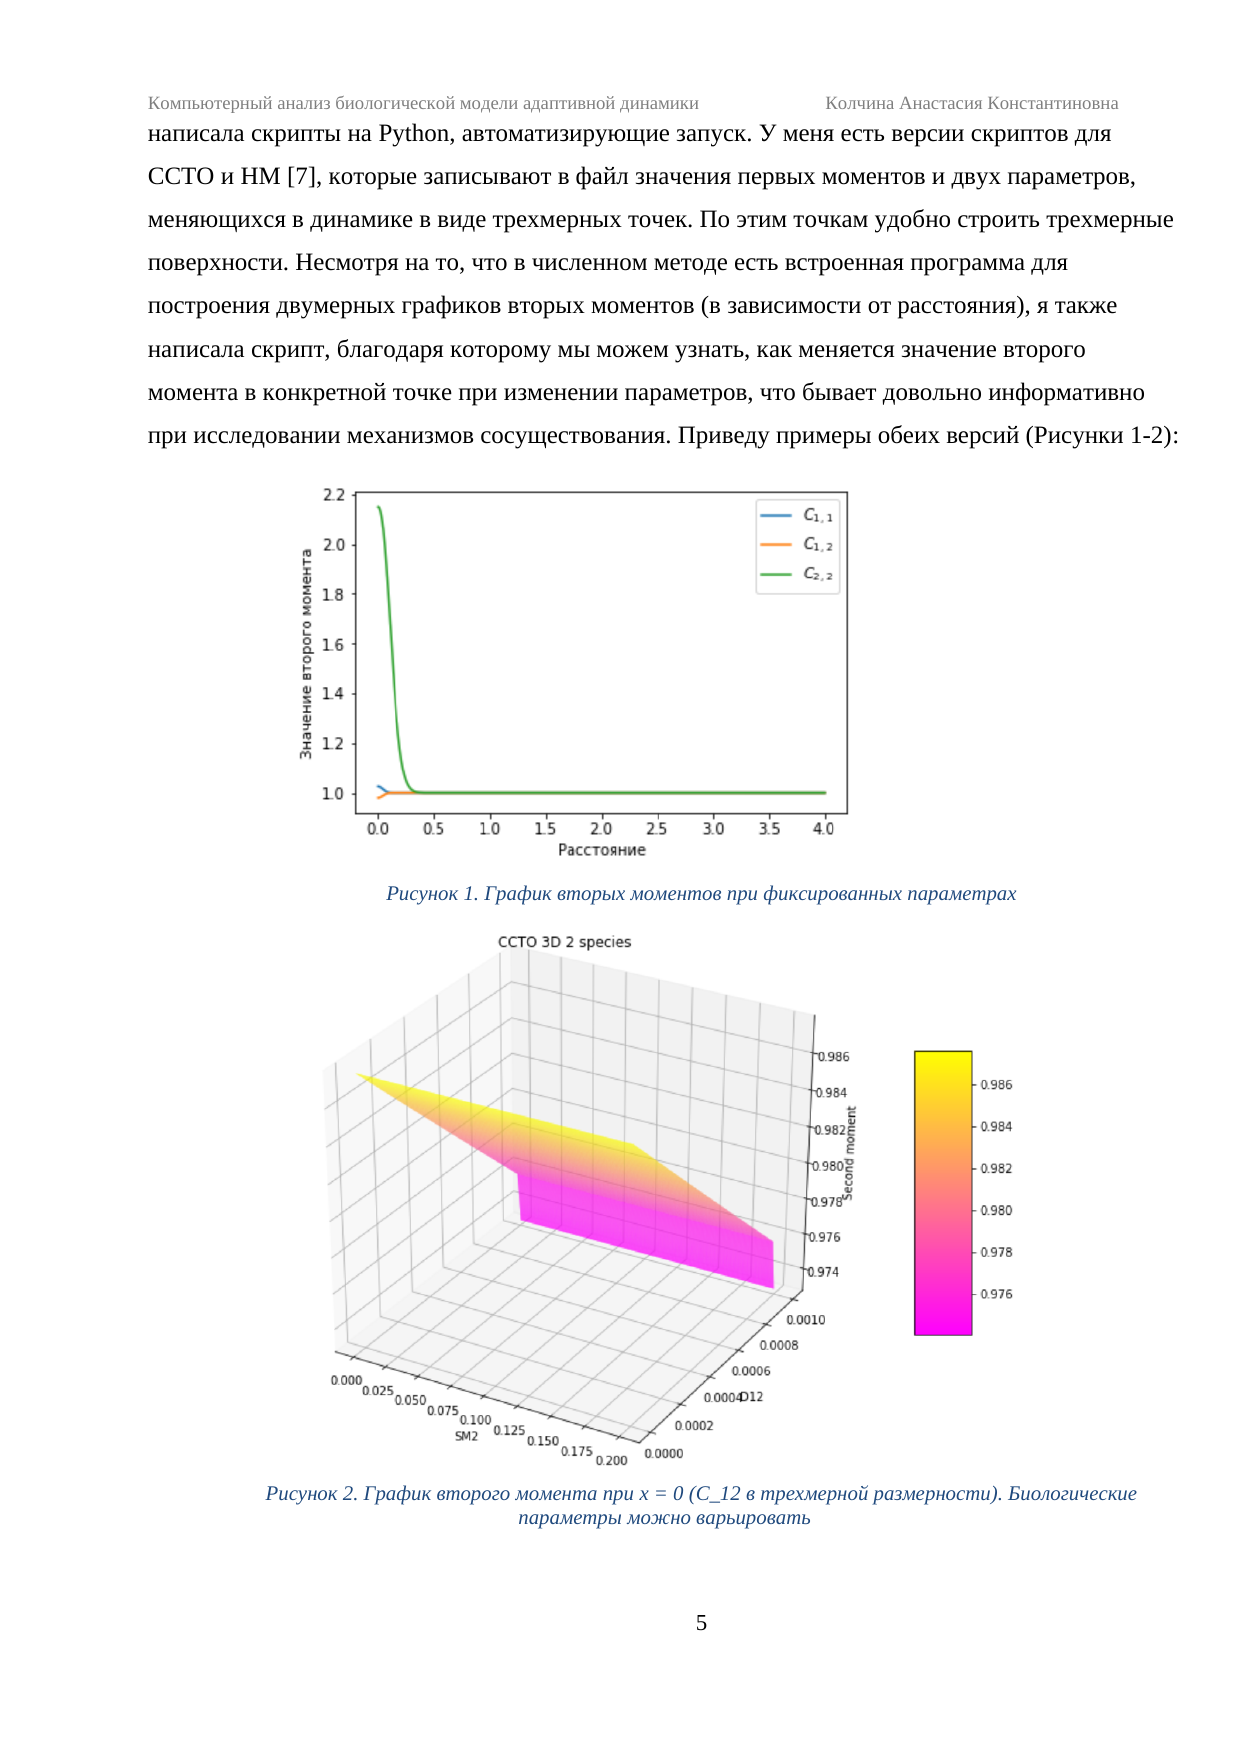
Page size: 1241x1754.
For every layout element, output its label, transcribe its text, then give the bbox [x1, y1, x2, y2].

picture [221, 925, 1079, 1481]
text Рисунок 1. График вторых моментов при фиксированных параметрах [148, 881, 1181, 905]
picture [221, 480, 964, 868]
text Рисунок 2. График второго момента при x = 0 (C_12 в трехмерной размерности). Биологические параметры можно варьировать [148, 1481, 1181, 1529]
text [148, 118, 1181, 449]
